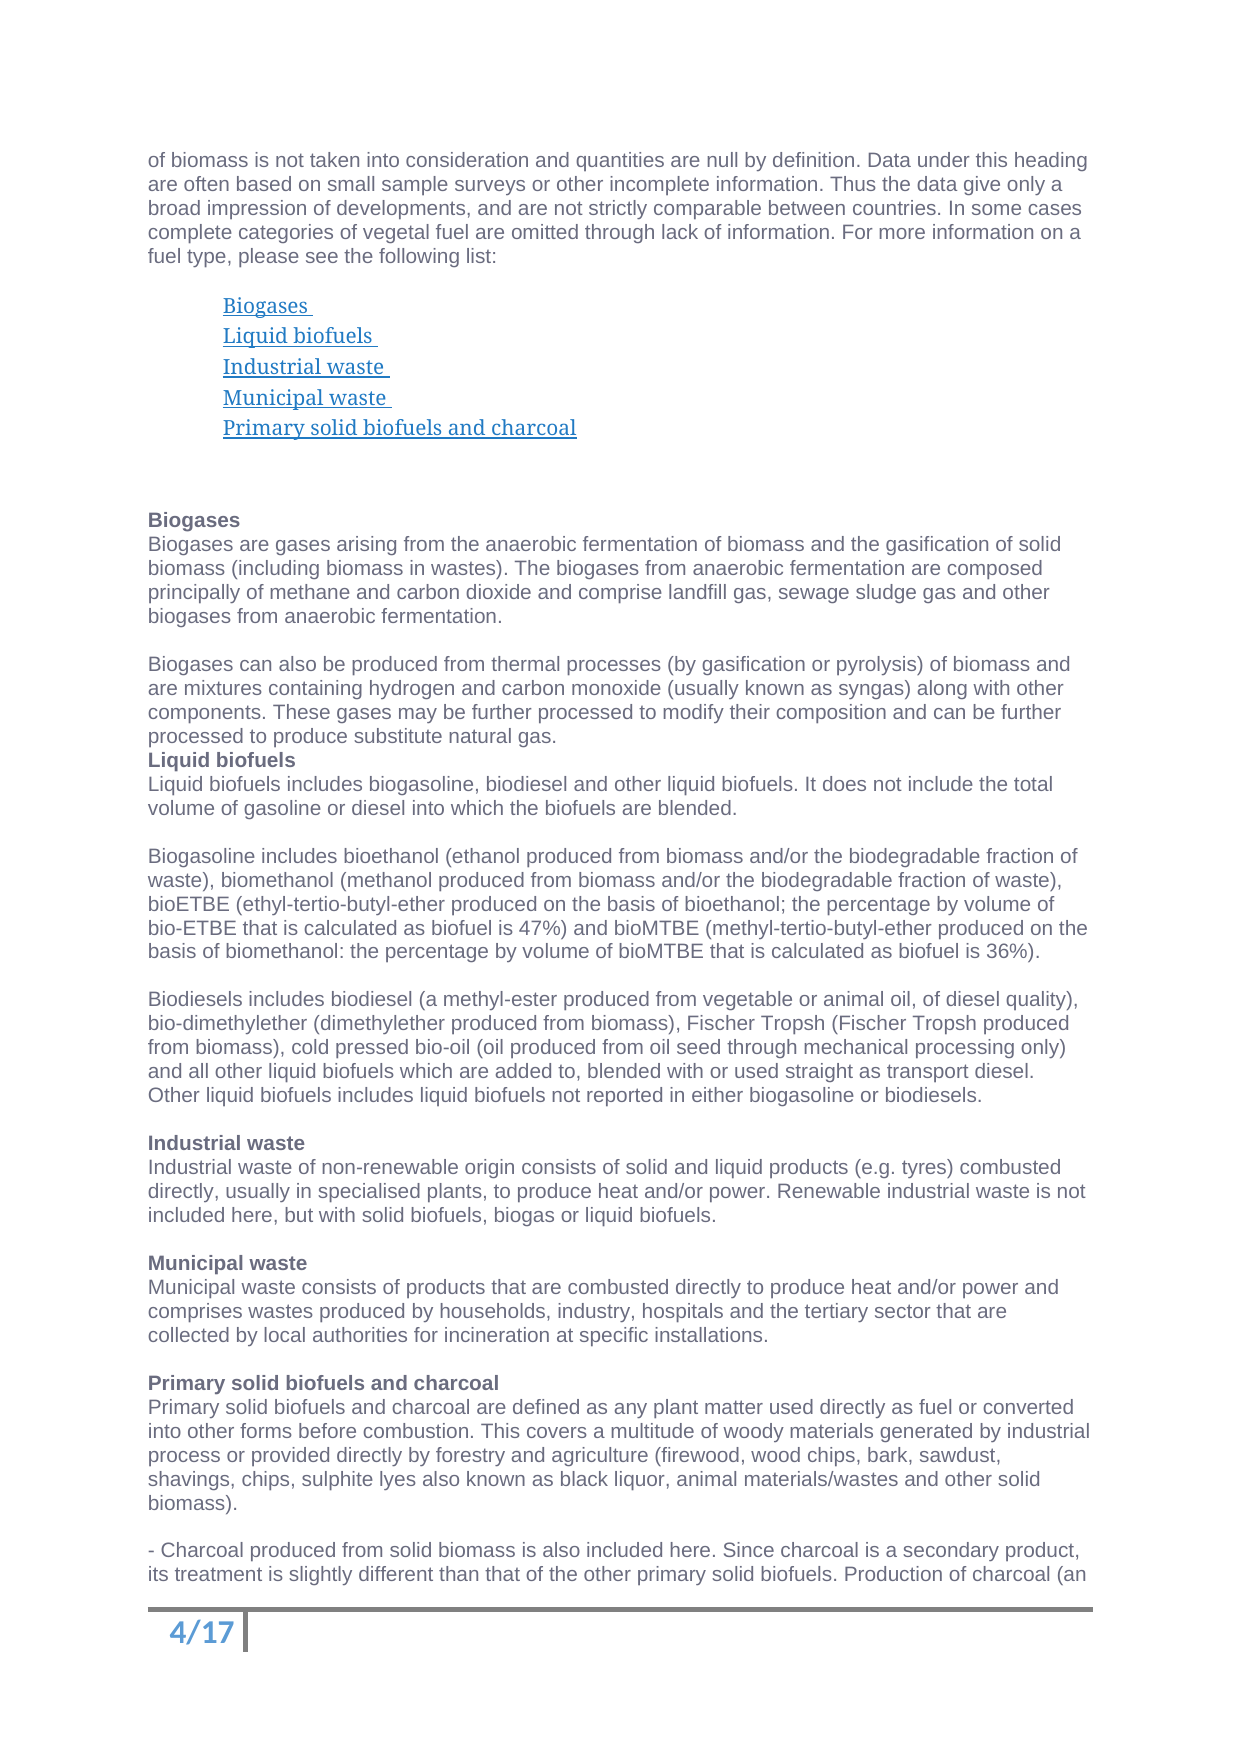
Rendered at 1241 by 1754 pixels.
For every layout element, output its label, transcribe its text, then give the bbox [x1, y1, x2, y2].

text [148, 819, 1093, 1586]
text Biogases Liquid biofuels Industrial waste Municipal waste Primary solid biofuels and charcoal [223, 291, 1093, 442]
text Liquid biofuels Liquid biofuels includes biogasoline, biodiesel and other liquid biofuels. It does not include the total volume of gasoline or diesel into which the biofuels are blended. [148, 748, 1093, 819]
text Biogases Biogases are gases arising from the anaerobic fermentation of biomass and the gasification of solid biomass (including biomass in wastes). The biogases from anaerobic fermentation are composed principally of methane and carbon dioxide and comprise landfill gas, sewage sludge gas and other biogases from anaerobic fermentation. Biogases can also be produced from thermal processes (by gasification or pyrolysis) of biomass and are mixtures containing hydrogen and carbon monoxide (usually known as syngas) along with other components. These gases may be further processed to modify their composition and can be further processed to produce substitute natural gas. [148, 508, 1093, 748]
